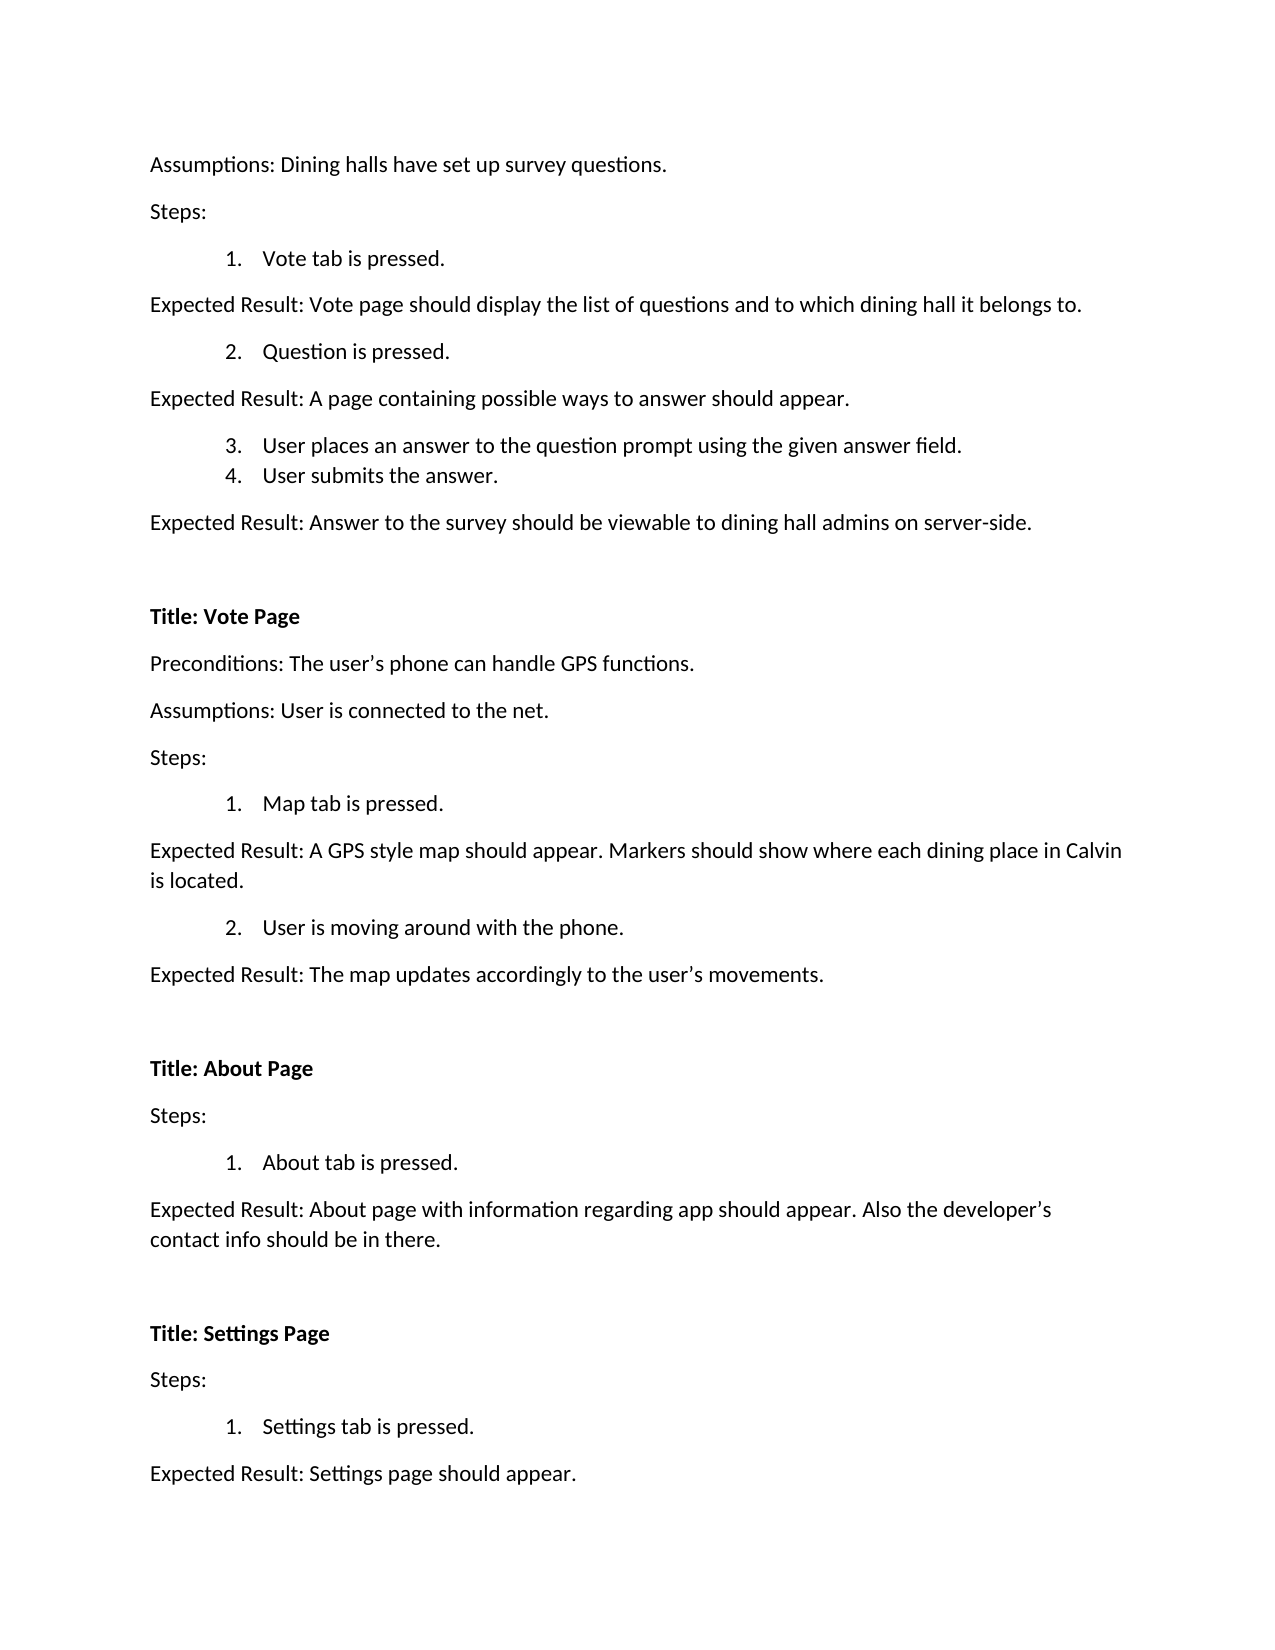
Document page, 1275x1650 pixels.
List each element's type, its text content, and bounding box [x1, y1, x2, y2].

list User submits the answer. [225, 461, 1125, 489]
text Expected Result: A GPS style map should appear. Markers should show where each dining place in Calvin is located. [150, 836, 1125, 895]
text Steps: [150, 743, 1125, 771]
text Title: Vote Page [150, 602, 1125, 630]
list User places an answer to the question prompt using the given answer field. [225, 431, 1125, 459]
list Question is pressed. [225, 337, 1125, 366]
list About tab is pressed. [225, 1148, 1125, 1176]
list Map tab is pressed. [225, 789, 1125, 818]
list Vote tab is pressed. [225, 244, 1125, 272]
text Expected Result: About page with information regarding app should appear. Also the developer’s contact info should be in there. [150, 1195, 1125, 1253]
text Expected Result: Vote page should display the list of questions and to which dining hall it belongs to. [150, 291, 1125, 319]
list Settings tab is pressed. [225, 1412, 1125, 1441]
text Steps: [150, 1101, 1125, 1129]
list User is moving around with the phone. [225, 913, 1125, 942]
text Expected Result: Answer to the survey should be viewable to dining hall admins on server-side. [150, 508, 1125, 536]
text Assumptions: User is connected to the net. [150, 696, 1125, 724]
text Steps: [150, 1366, 1125, 1394]
text Expected Result: The map updates accordingly to the user’s movements. [150, 960, 1125, 988]
text Expected Result: A page containing possible ways to answer should appear. [150, 384, 1125, 412]
text Title: Settings Page [150, 1319, 1125, 1347]
text Assumptions: Dining halls have set up survey questions. [150, 150, 1125, 178]
text Title: About Page [150, 1054, 1125, 1082]
text Preconditions: The user’s phone can handle GPS functions. [150, 649, 1125, 677]
text Expected Result: Settings page should appear. [150, 1459, 1125, 1487]
text Steps: [150, 197, 1125, 225]
